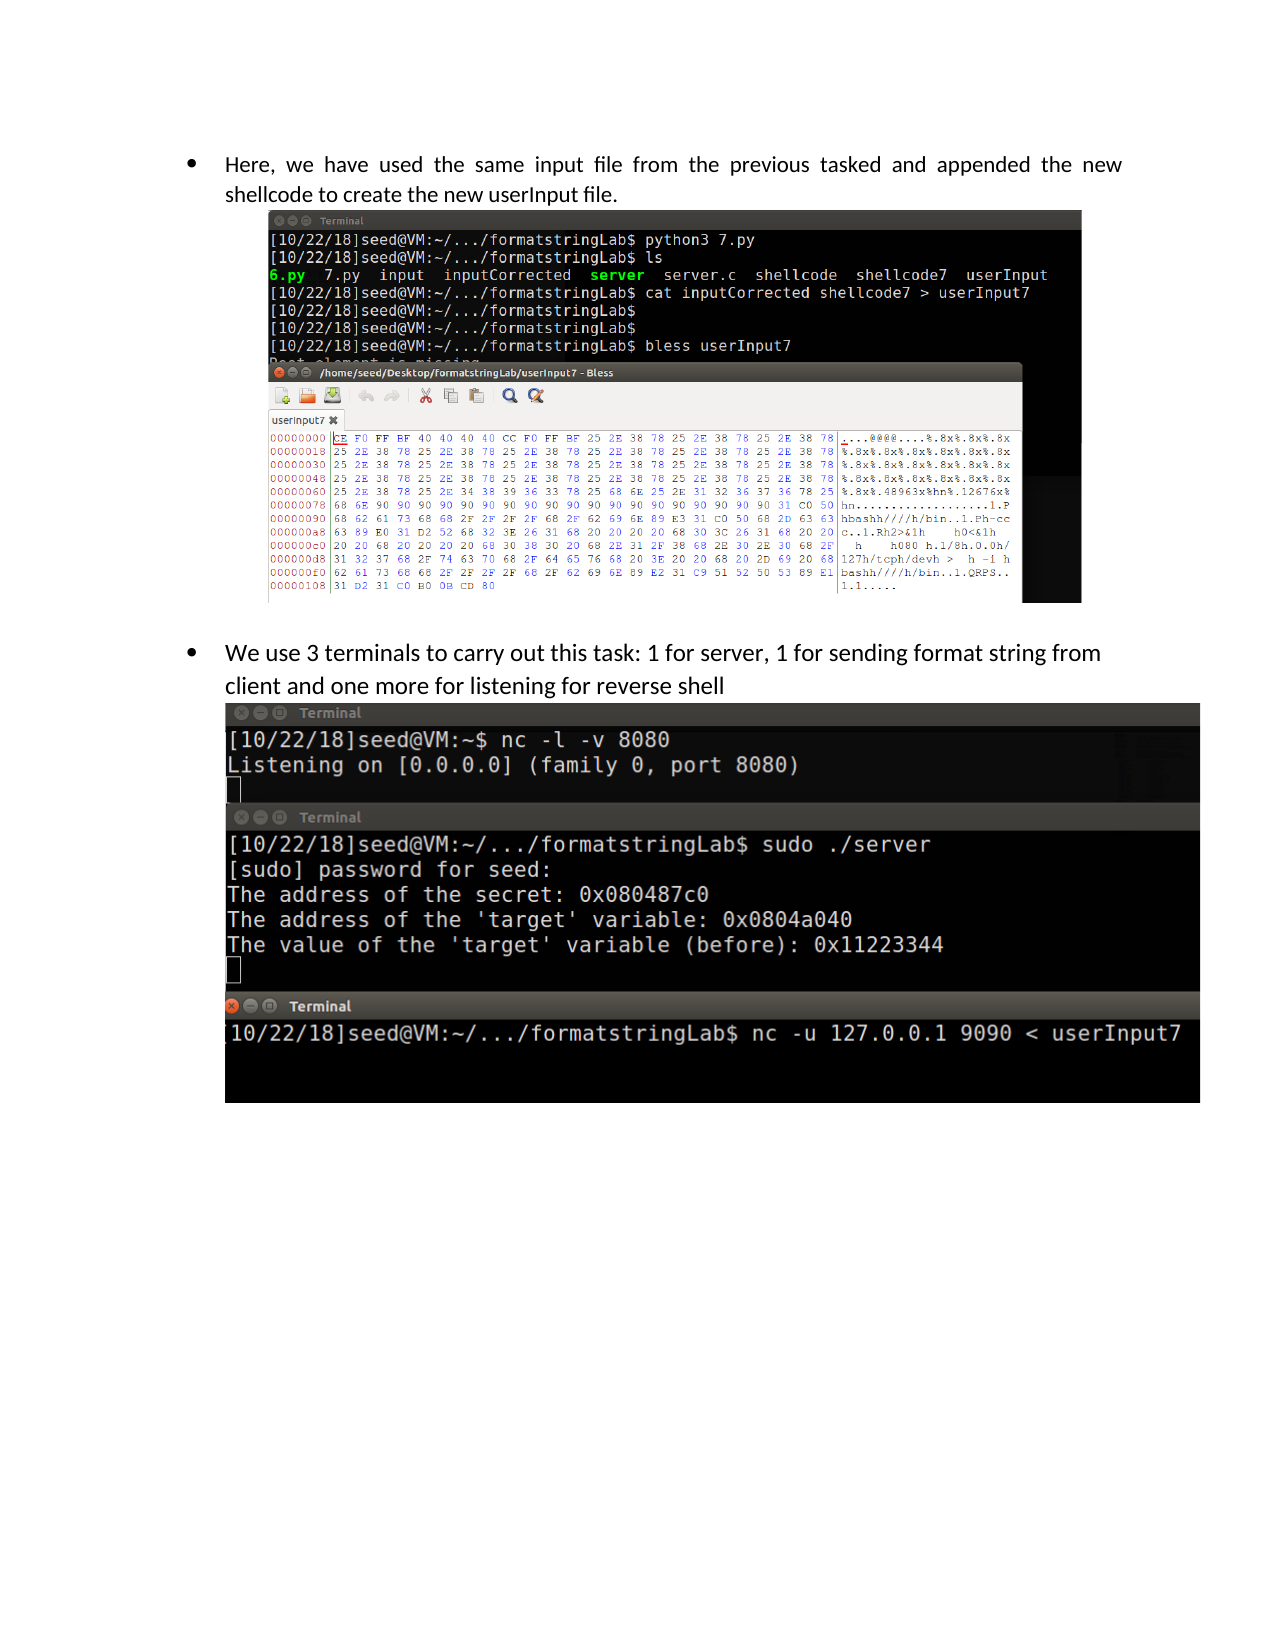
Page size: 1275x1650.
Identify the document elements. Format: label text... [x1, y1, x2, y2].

picture [268, 210, 1082, 603]
list Here, we have used the same input file from the previous tasked and appended the new shellcode to create the new userInput file. [187, 150, 1125, 208]
list We use 3 terminals to carry out this task: 1 for server, 1 for sending format string from client and one more for listening for reverse shell [187, 637, 1125, 701]
picture [225, 703, 1200, 1103]
